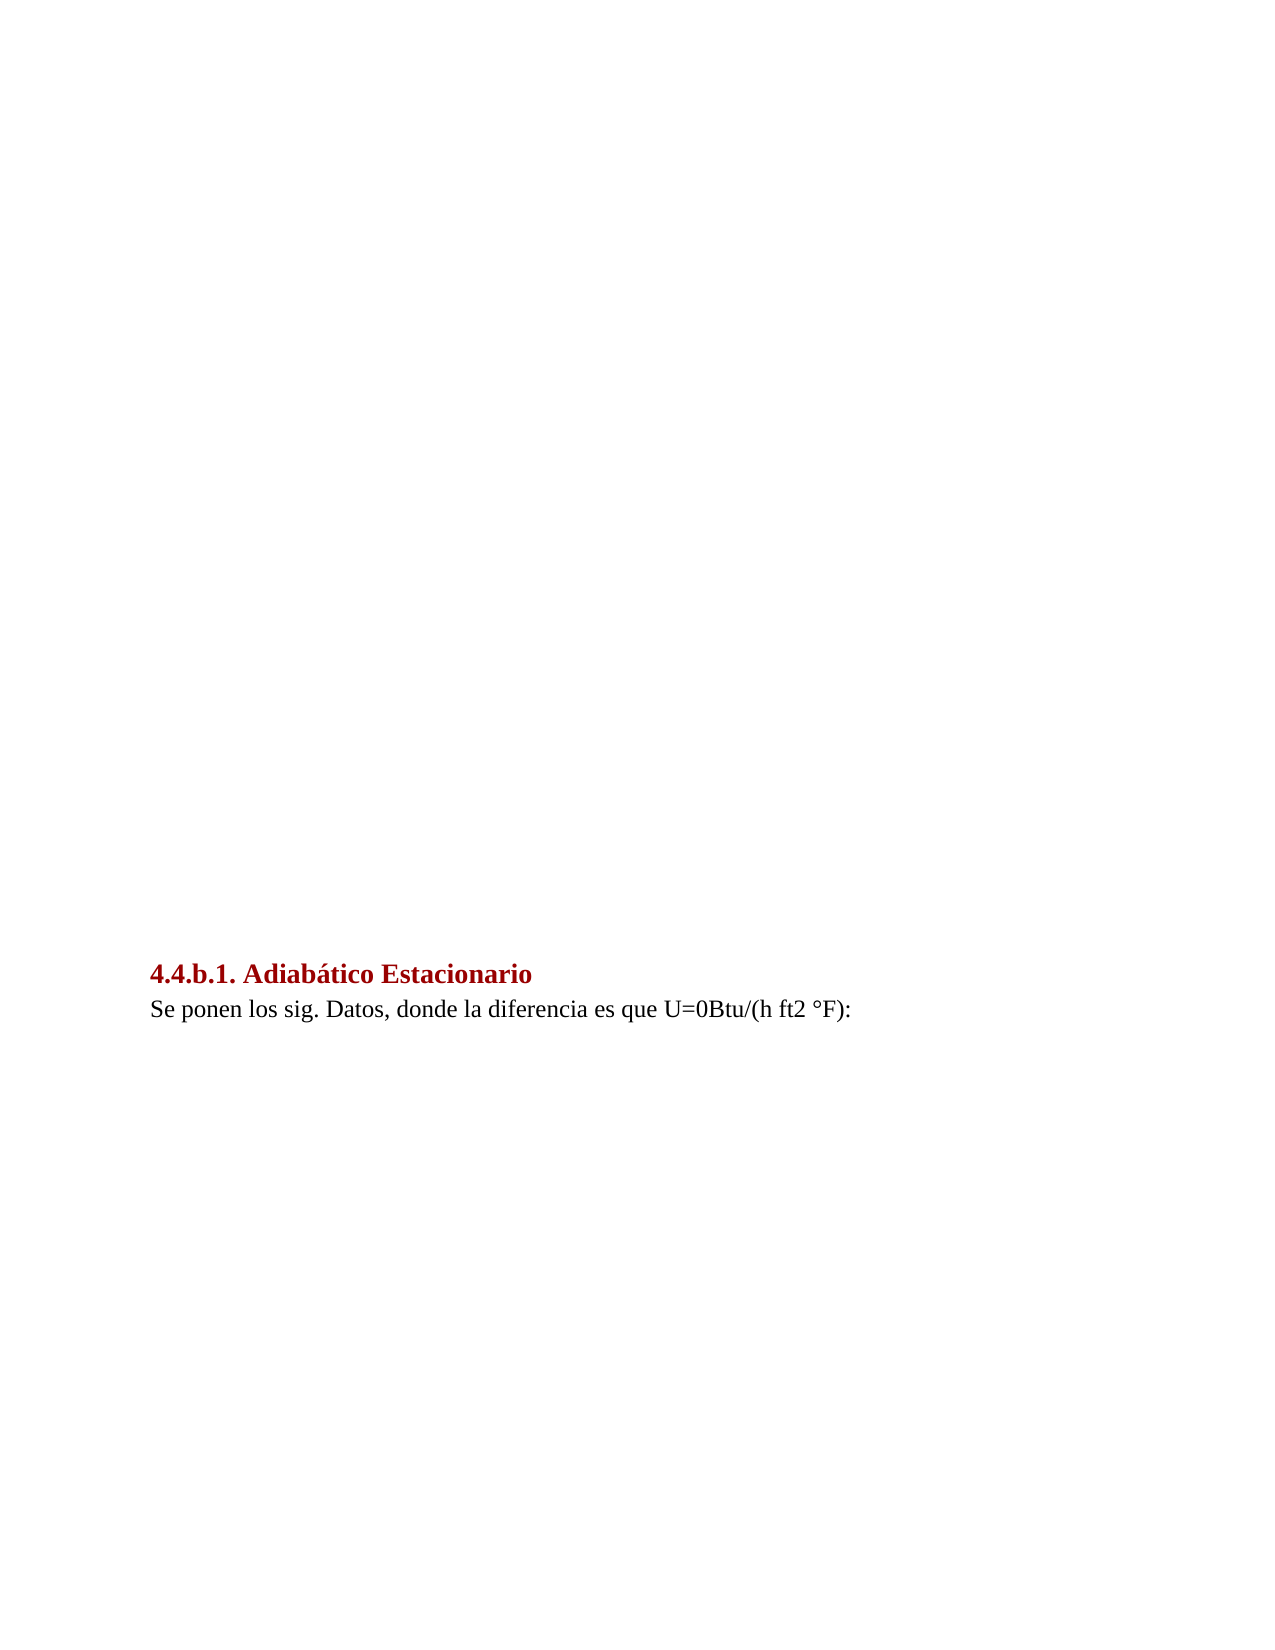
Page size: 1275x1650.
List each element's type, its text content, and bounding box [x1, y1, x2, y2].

text Se ponen los sig. Datos, donde la diferencia es que U=0Btu/(h ft2 °F): [150, 994, 1125, 1023]
subtitle 4.4.b.1. Adiabático Estacionario [150, 957, 1125, 989]
